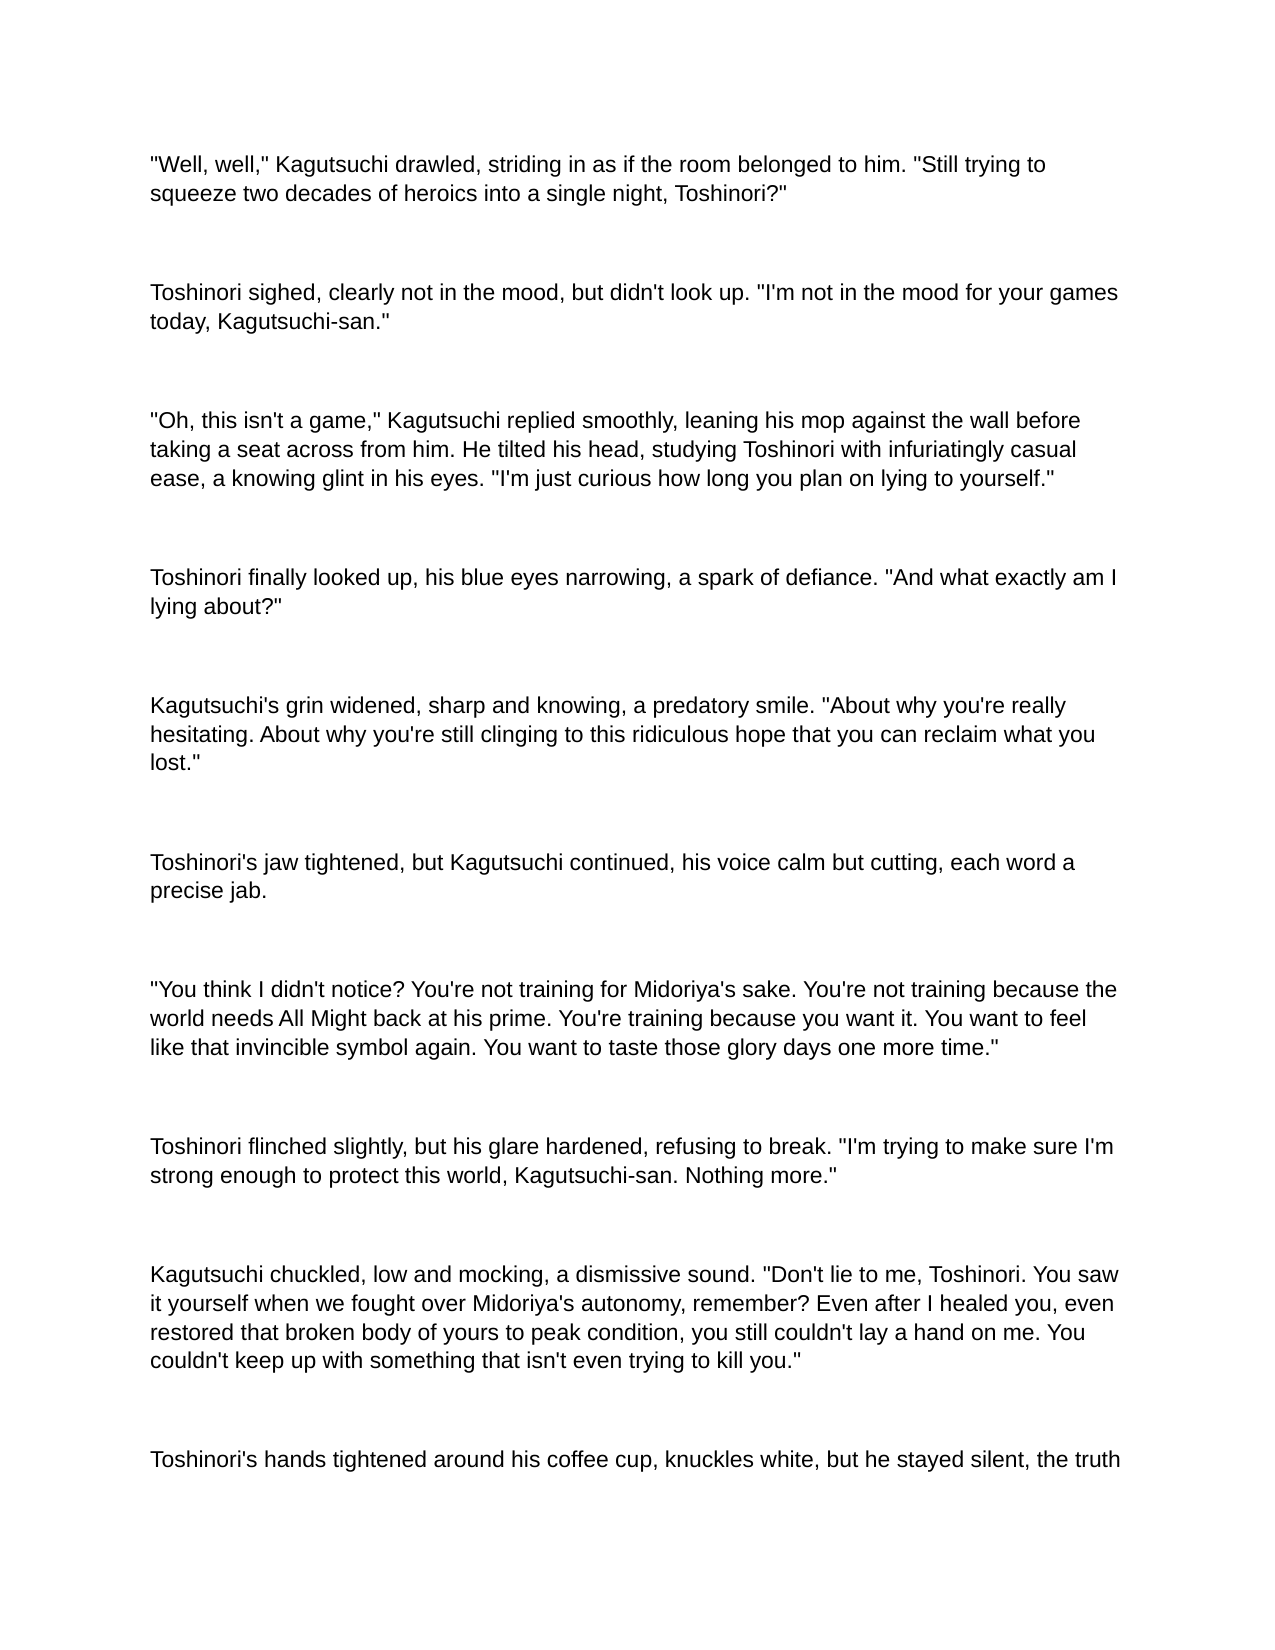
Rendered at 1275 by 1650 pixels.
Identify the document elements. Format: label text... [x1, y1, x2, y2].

text Toshinori's jaw tightened, but Kagutsuchi continued, his voice calm but cutting, each word a precise jab. [150, 847, 1125, 904]
text "Oh, this isn't a game," Kagutsuchi replied smoothly, leaning his mop against the wall before taking a seat across from him. He tilted his head, studying Toshinori with infuriatingly casual ease, a knowing glint in his eyes. "I'm just curious how long you plan on lying to yourself." [150, 406, 1125, 492]
text "You think I didn't notice? You're not training for Midoriya's sake. You're not training because the world needs All Might back at his prime. You're training because you want it. You want to feel like that invincible symbol again. You want to taste those glory days one more time." [150, 975, 1125, 1061]
text Toshinori flinched slightly, but his glare hardened, refusing to break. "I'm trying to make sure I'm strong enough to protect this world, Kagutsuchi-san. Nothing more." [150, 1132, 1125, 1189]
text Toshinori finally looked up, his blue eyes narrowing, a spark of defiance. "And what exactly am I lying about?" [150, 562, 1125, 620]
text Kagutsuchi's grin widened, sharp and knowing, a predatory smile. "About why you're really hesitating. About why you're still clinging to this ridiculous hope that you can reclaim what you lost." [150, 690, 1125, 777]
text Kagutsuchi chuckled, low and mocking, a dismissive sound. "Don't lie to me, Toshinori. You saw it yourself when we fought over Midoriya's autonomy, remember? Even after I healed you, even restored that broken body of yours to peak condition, you still couldn't lay a hand on me. You couldn't keep up with something that isn't even trying to kill you." [150, 1259, 1125, 1374]
text Toshinori sighed, clearly not in the mood, but didn't look up. "I'm not in the mood for your games today, Kagutsuchi-san." [150, 278, 1125, 335]
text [150, 1445, 1125, 1474]
text "Well, well," Kagutsuchi drawled, striding in as if the room belonged to him. "Still trying to squeeze two decades of heroics into a single night, Toshinori?" [150, 150, 1125, 207]
